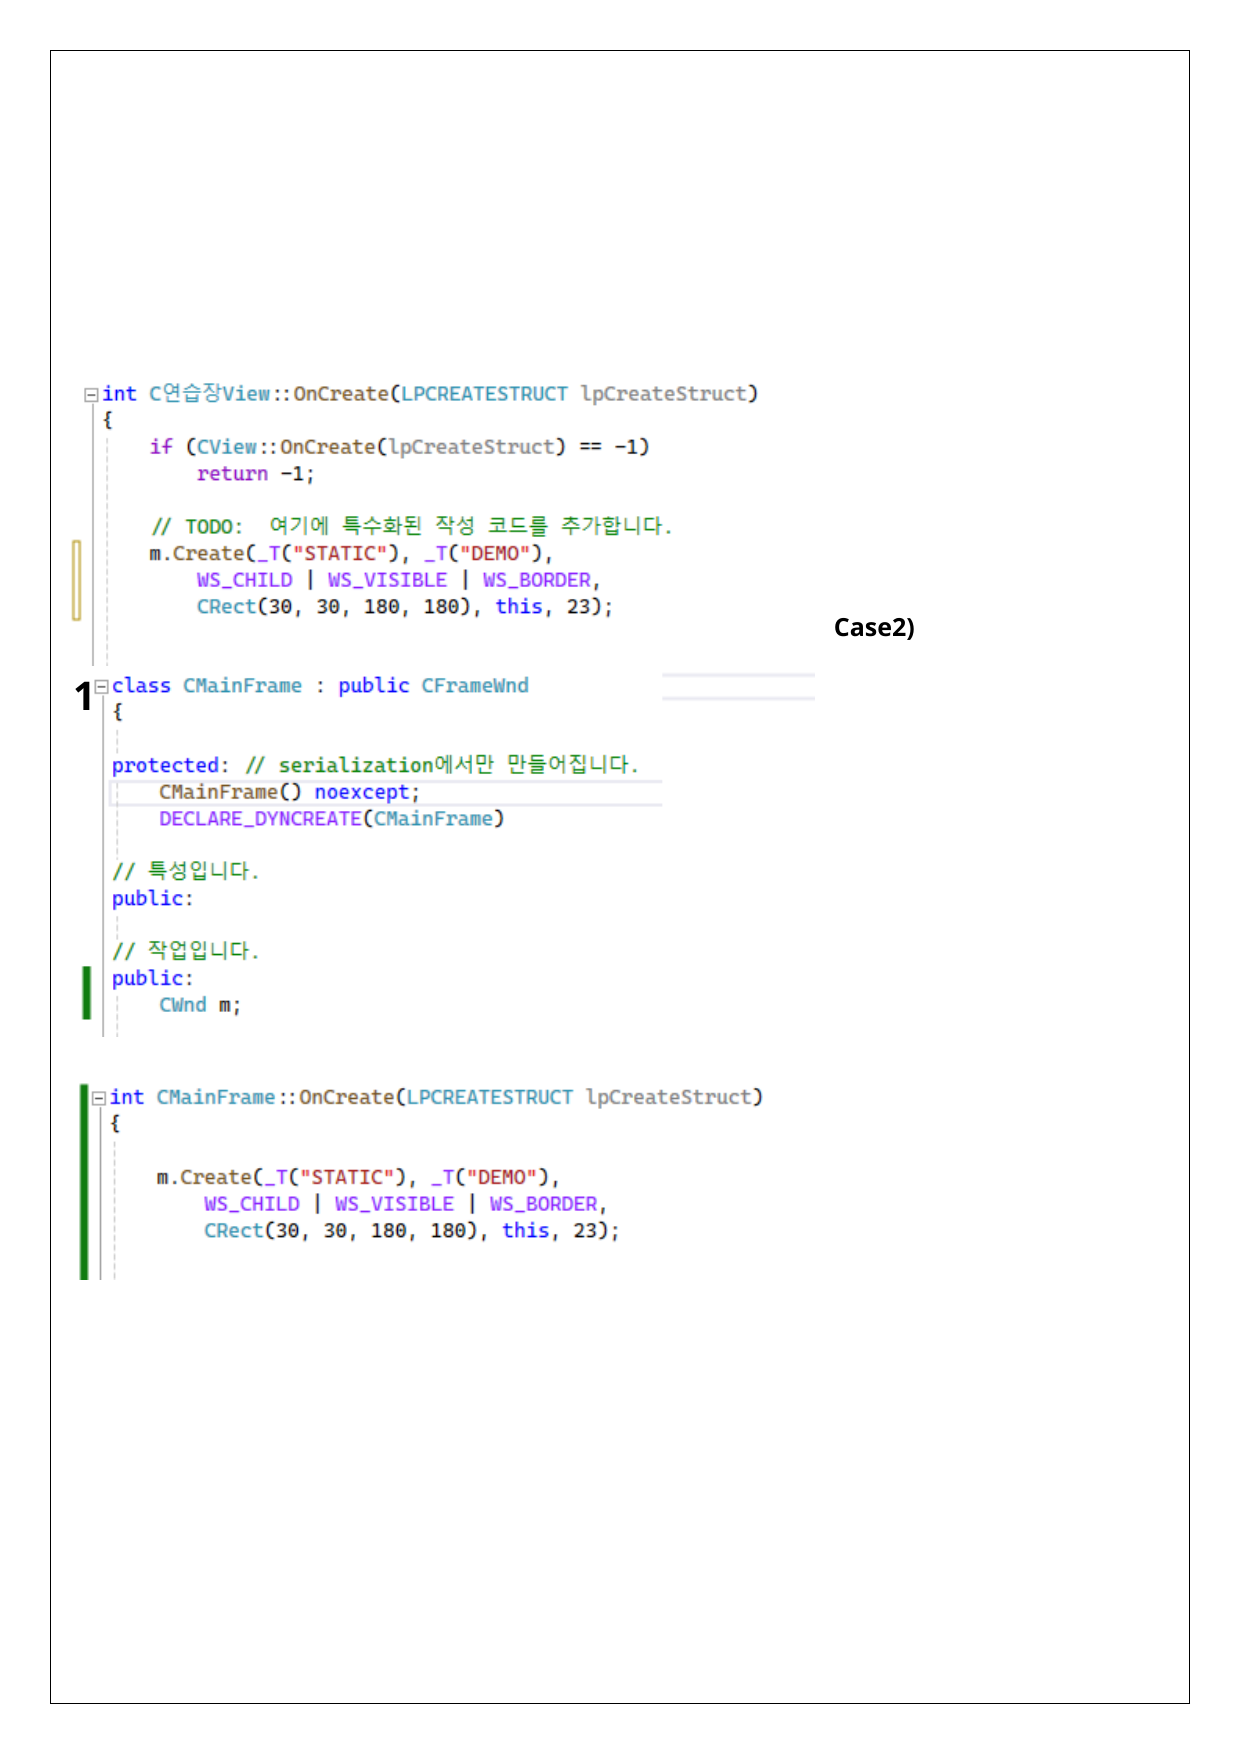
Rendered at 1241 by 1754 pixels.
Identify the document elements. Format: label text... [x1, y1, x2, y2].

picture [75, 1076, 855, 1280]
text Case2) [815, 609, 1165, 643]
picture [69, 368, 815, 1037]
